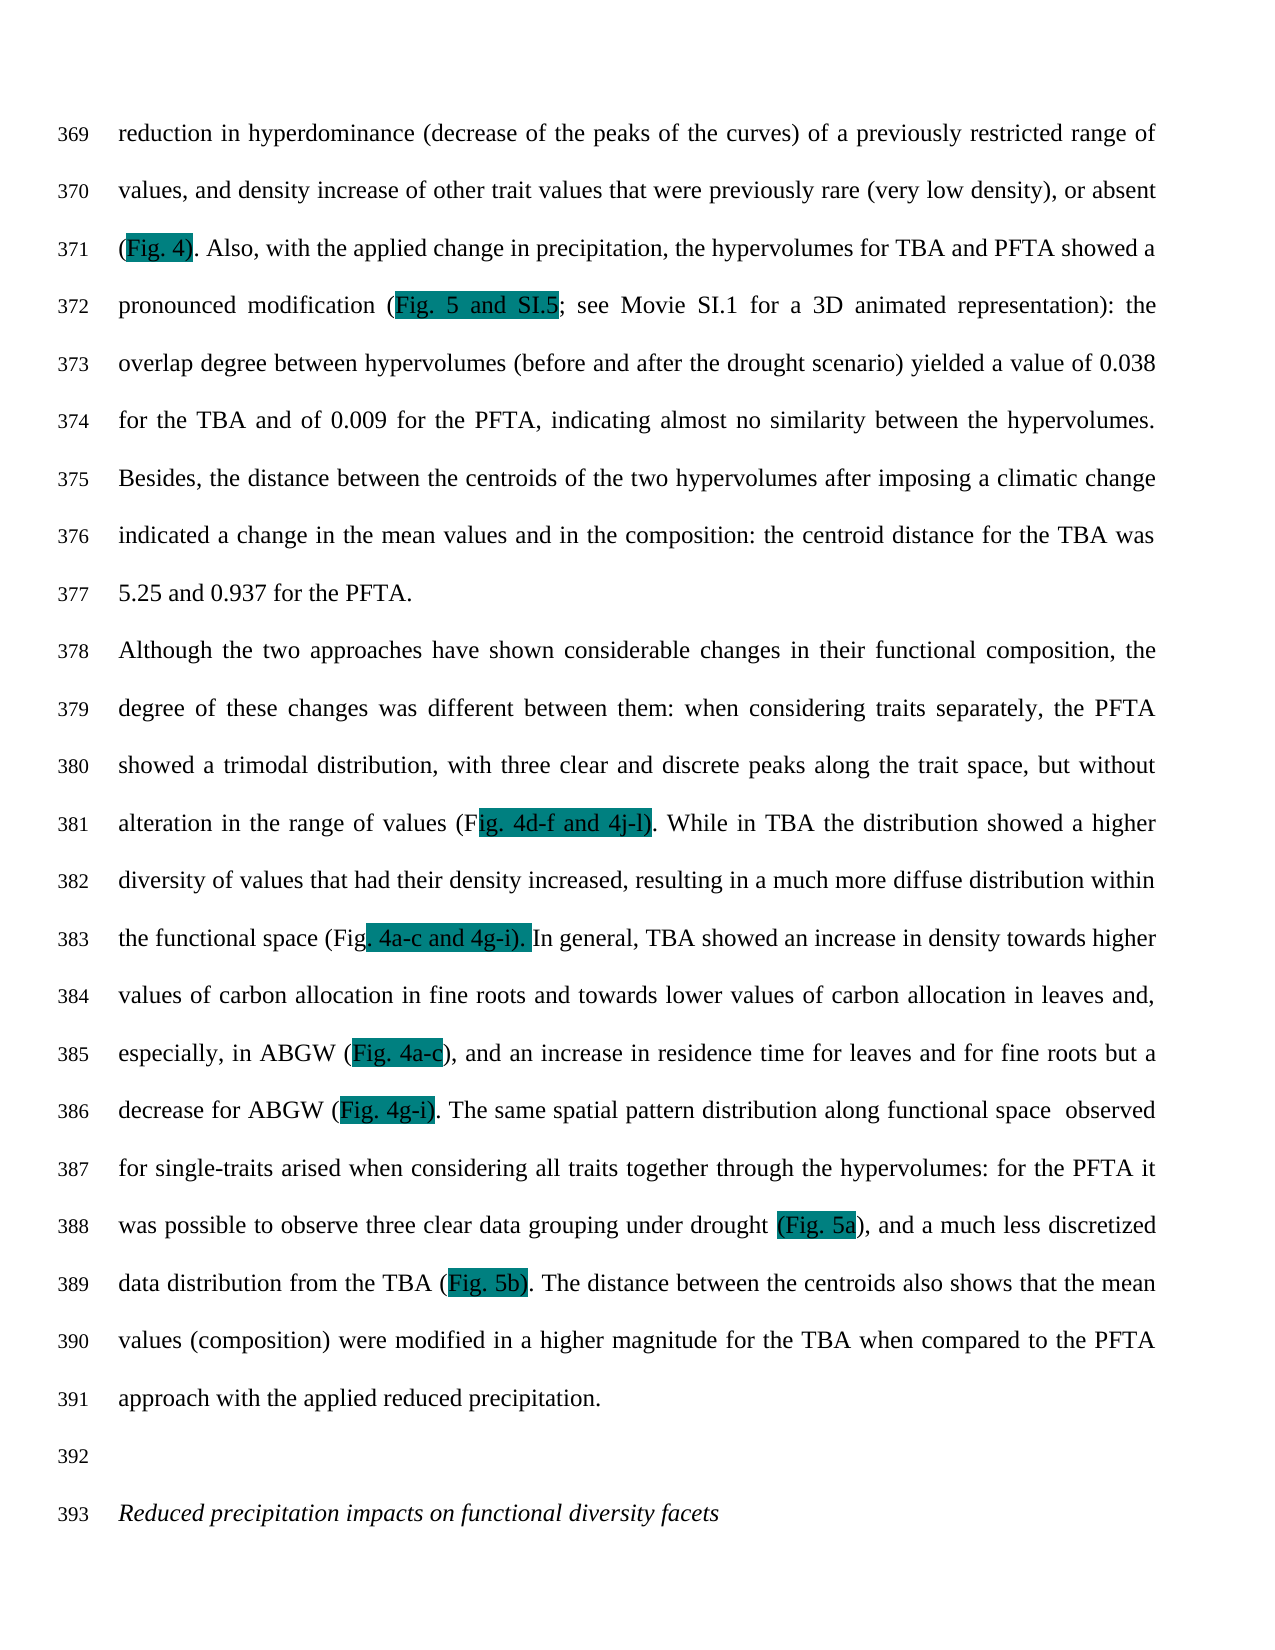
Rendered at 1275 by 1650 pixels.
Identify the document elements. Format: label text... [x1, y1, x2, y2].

text Although the two approaches have shown considerable changes in their functional composition, the degree of these changes was different between them: when considering traits separately, the PFTA showed a trimodal distribution, with three clear and discrete peaks along the trait space, but without alteration in the range of values (Fig. 4d-f and 4j-l). While in TBA the distribution showed a higher diversity of values that had their density increased, resulting in a much more diffuse distribution within the functional space (Fig. 4a-c and 4g-i). In general, TBA showed an increase in density towards higher values of carbon allocation in fine roots and towards lower values of carbon allocation in leaves and, especially, in ABGW (Fig. 4a-c), and an increase in residence time for leaves and for fine roots but a decrease for ABGW (Fig. 4g-i). The same spatial pattern distribution along functional space observed for single-traits arised when considering all traits together through the hypervolumes: for the PFTA it was possible to observe three clear data grouping under drought (Fig. 5a), and a much less discretized data distribution from the TBA (Fig. 5b). The distance between the centroids also shows that the mean values (composition) were modified in a higher magnitude for the TBA when compared to the PFTA approach with the applied reduced precipitation. [118, 636, 1157, 1412]
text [118, 118, 1157, 607]
text Reduced precipitation impacts on functional diversity facets [118, 1498, 1157, 1527]
